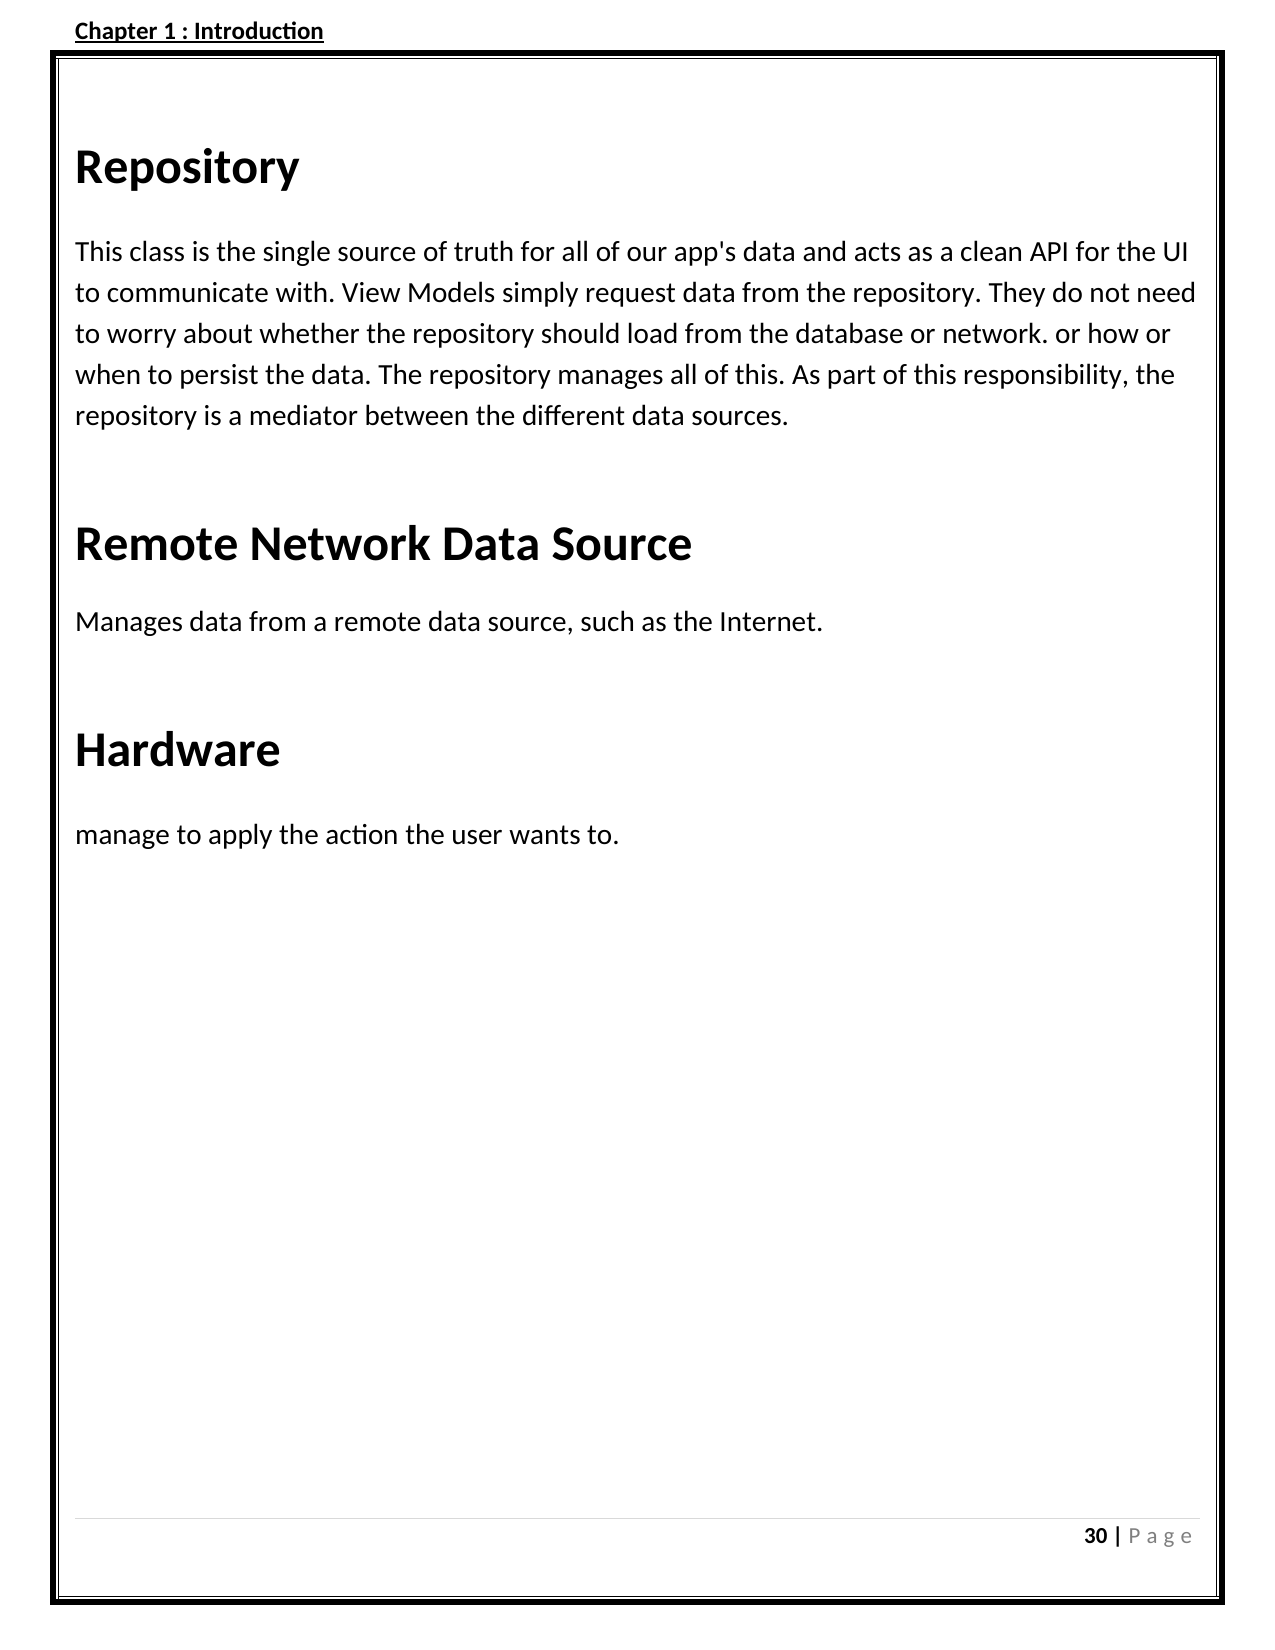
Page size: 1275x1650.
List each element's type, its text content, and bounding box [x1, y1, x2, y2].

text Manages data from a remote data source, such as the Internet. [75, 603, 1200, 639]
text Remote Network Data Source [75, 512, 1200, 573]
text Repository This class is the single source of truth for all of our app's data and acts as a clean API for the UI to communicate with. View Models simply request data from the repository. They do not need to worry about whether the repository should load from the database or network. or how or when to persist the data. The repository manages all of this. As part of this responsibility, the repository is a mediator between the different data sources. [75, 135, 1200, 433]
text Hardware manage to apply the action the user wants to. [75, 718, 1200, 852]
